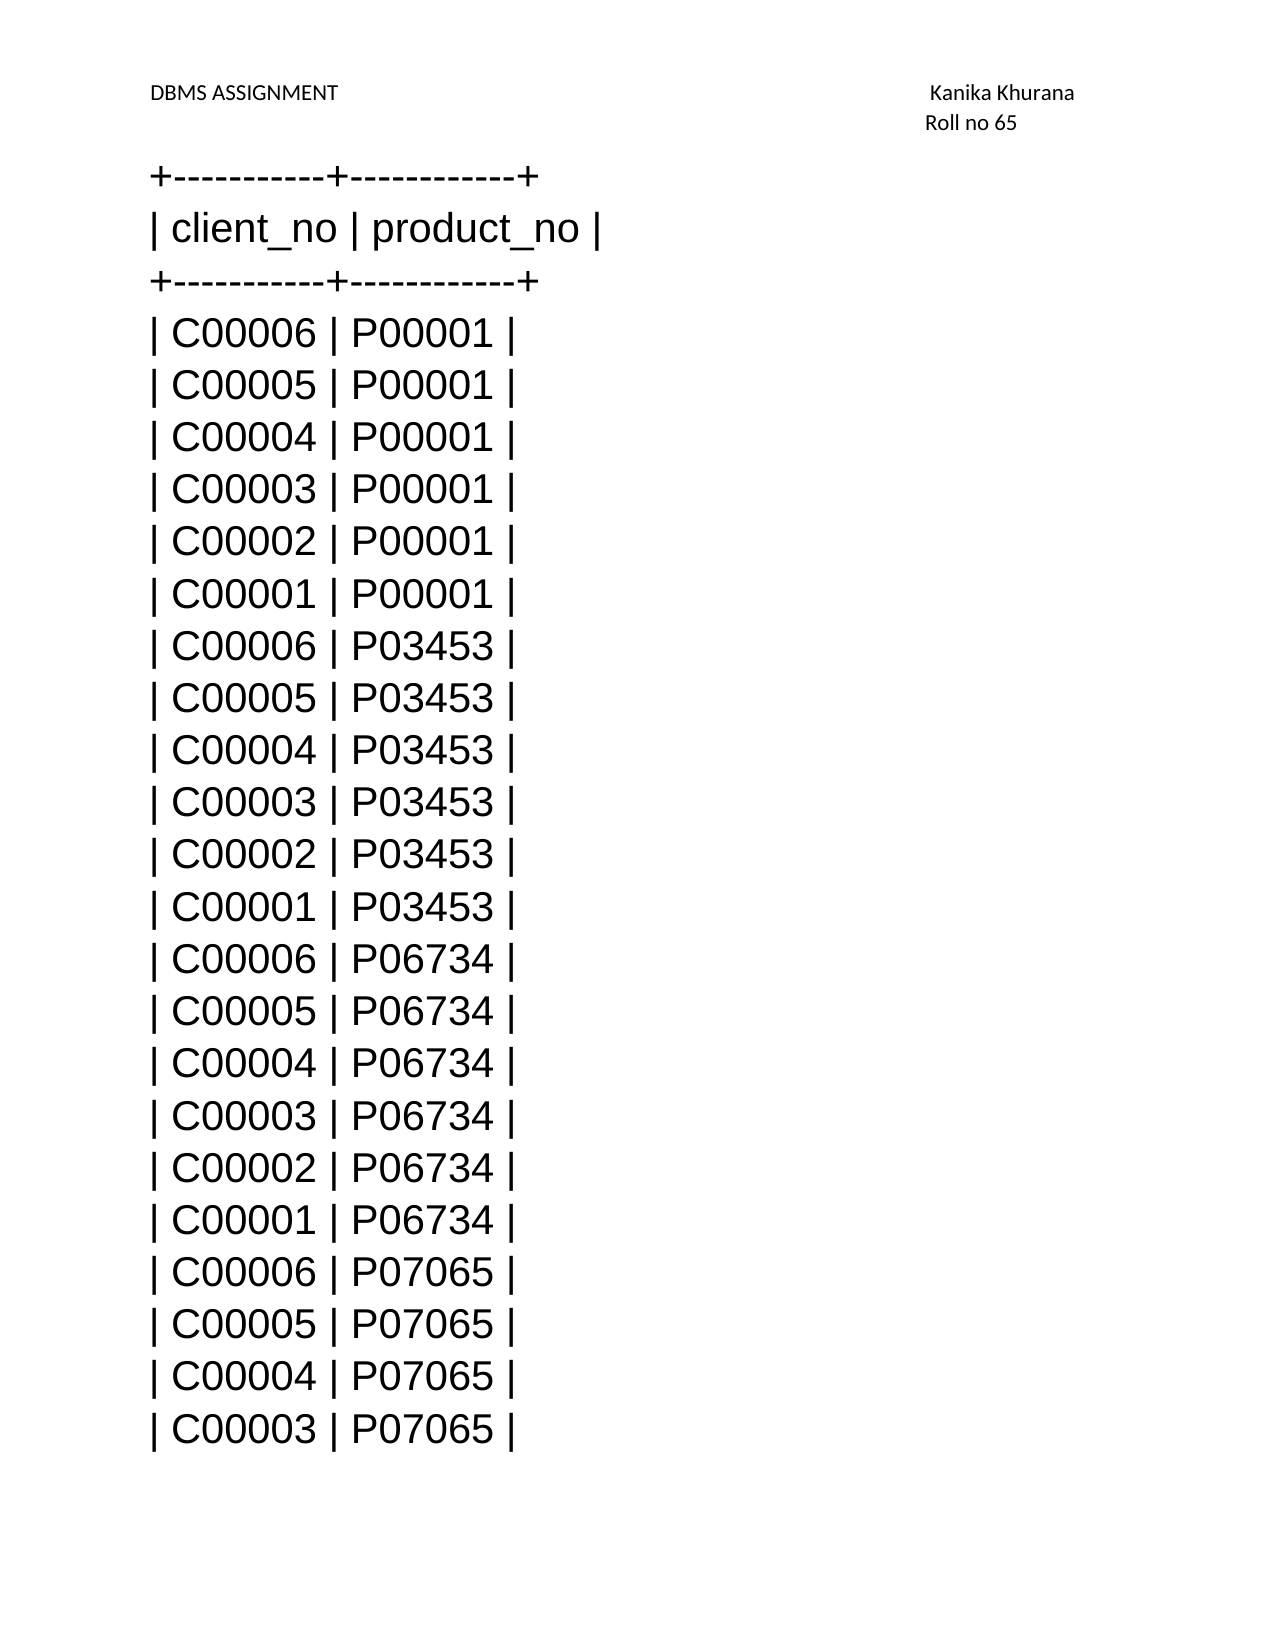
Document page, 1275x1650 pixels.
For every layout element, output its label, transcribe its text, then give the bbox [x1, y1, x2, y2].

text | C00002 | P00001 | [148, 517, 1107, 565]
text | C00001 | P06734 | [148, 1195, 1107, 1243]
text | client_no | product_no | [148, 204, 1107, 252]
text | C00006 | P07065 | [148, 1247, 1107, 1295]
text | C00001 | P03453 | [148, 882, 1107, 930]
text | C00001 | P00001 | [148, 569, 1107, 617]
text | C00003 | P00001 | [148, 464, 1107, 512]
text | C00003 | P06734 | [148, 1091, 1107, 1139]
text | C00003 | P03453 | [148, 778, 1107, 826]
text | C00004 | P06734 | [148, 1039, 1107, 1087]
text | C00004 | P00001 | [148, 412, 1107, 460]
text +-----------+------------+ [148, 151, 1107, 199]
text | C00004 | P03453 | [148, 726, 1107, 773]
text | C00003 | P07065 | [148, 1404, 1107, 1452]
text | C00005 | P03453 | [148, 673, 1107, 721]
text +-----------+------------+ [148, 256, 1107, 304]
text | C00005 | P07065 | [148, 1299, 1107, 1347]
text | C00005 | P00001 | [148, 360, 1107, 408]
text | C00006 | P03453 | [148, 621, 1107, 669]
text | C00005 | P06734 | [148, 986, 1107, 1034]
text | C00002 | P03453 | [148, 830, 1107, 878]
text | C00004 | P07065 | [148, 1352, 1107, 1400]
text | C00002 | P06734 | [148, 1143, 1107, 1191]
text | C00006 | P06734 | [148, 934, 1107, 982]
text | C00006 | P00001 | [148, 308, 1107, 356]
